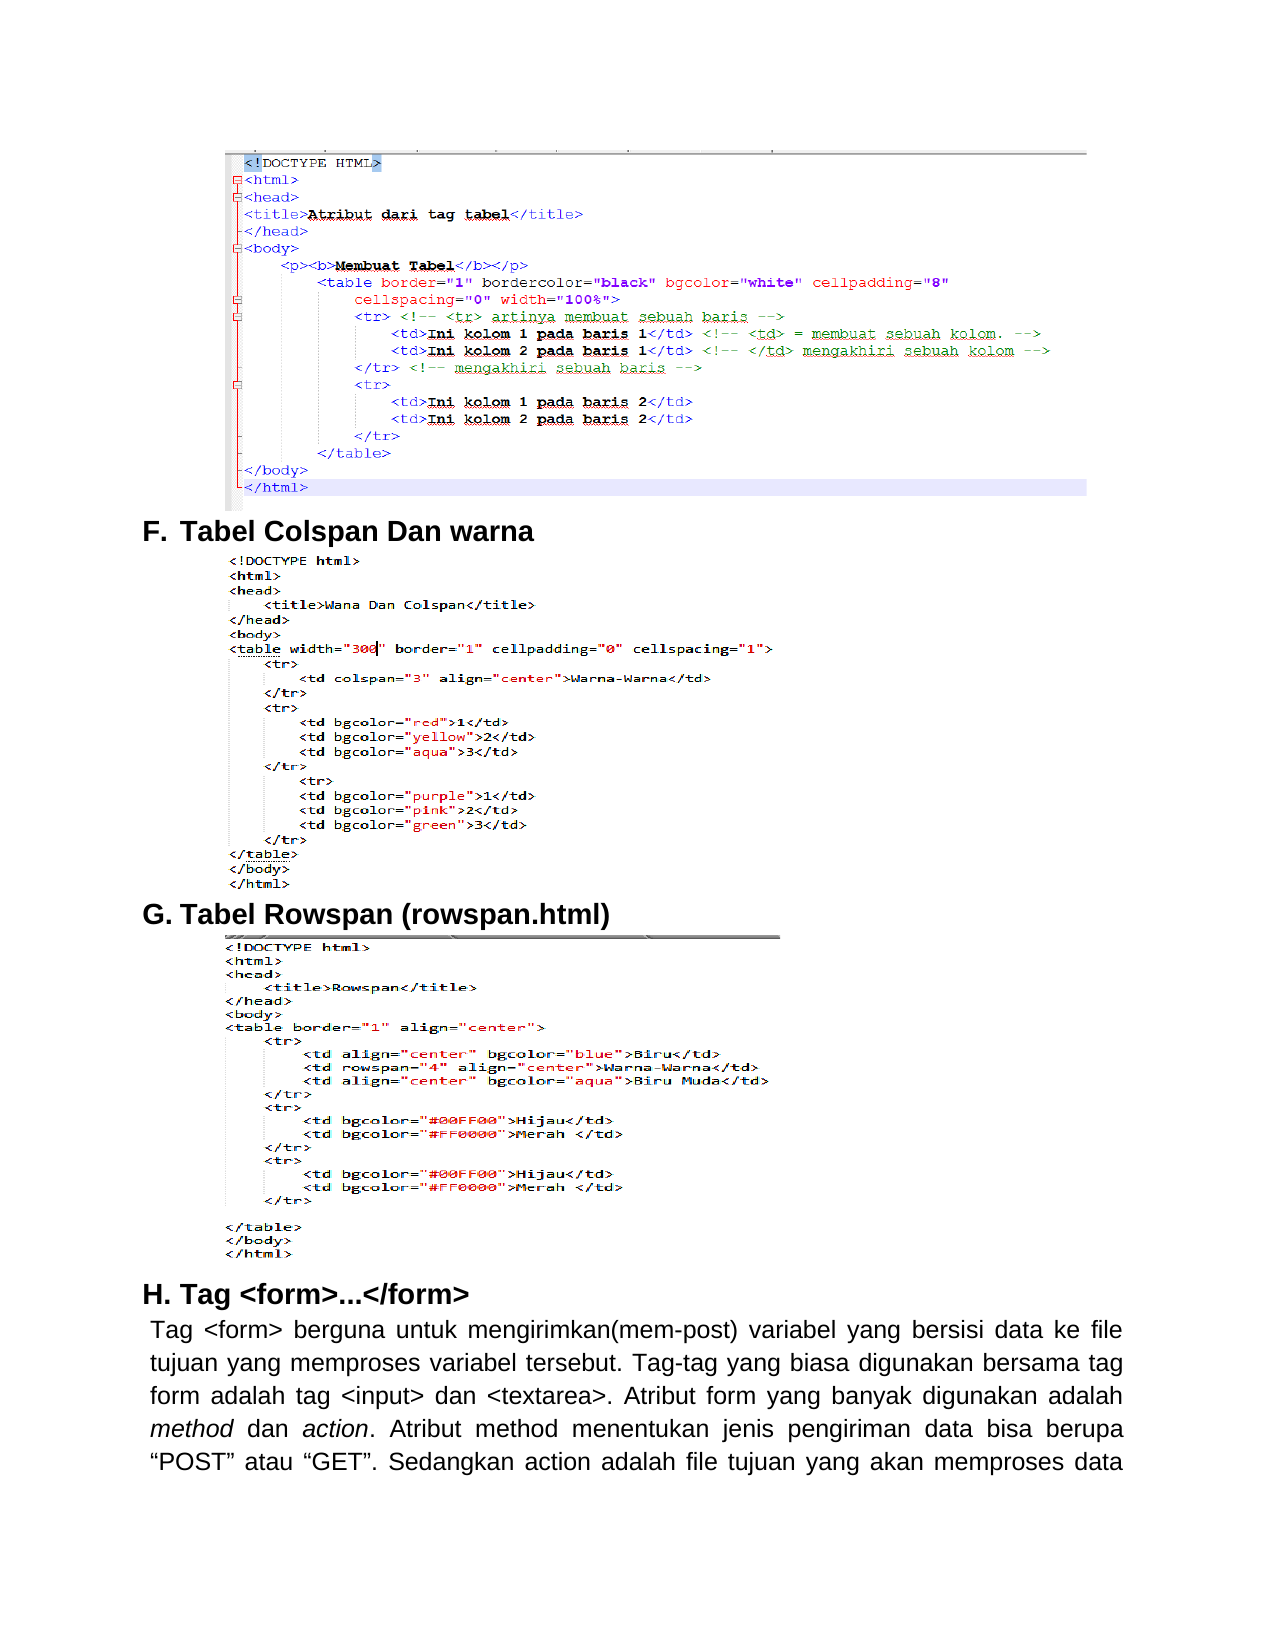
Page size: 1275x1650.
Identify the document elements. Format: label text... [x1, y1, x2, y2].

list Tabel Rowspan (rowspan.html) [142, 897, 1125, 931]
picture [225, 935, 781, 1273]
picture [225, 553, 790, 894]
list Tag <form>...</form> [142, 1277, 1125, 1310]
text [150, 1315, 1125, 1476]
picture [225, 150, 1087, 511]
list Tabel Colspan Dan warna [142, 514, 1125, 548]
